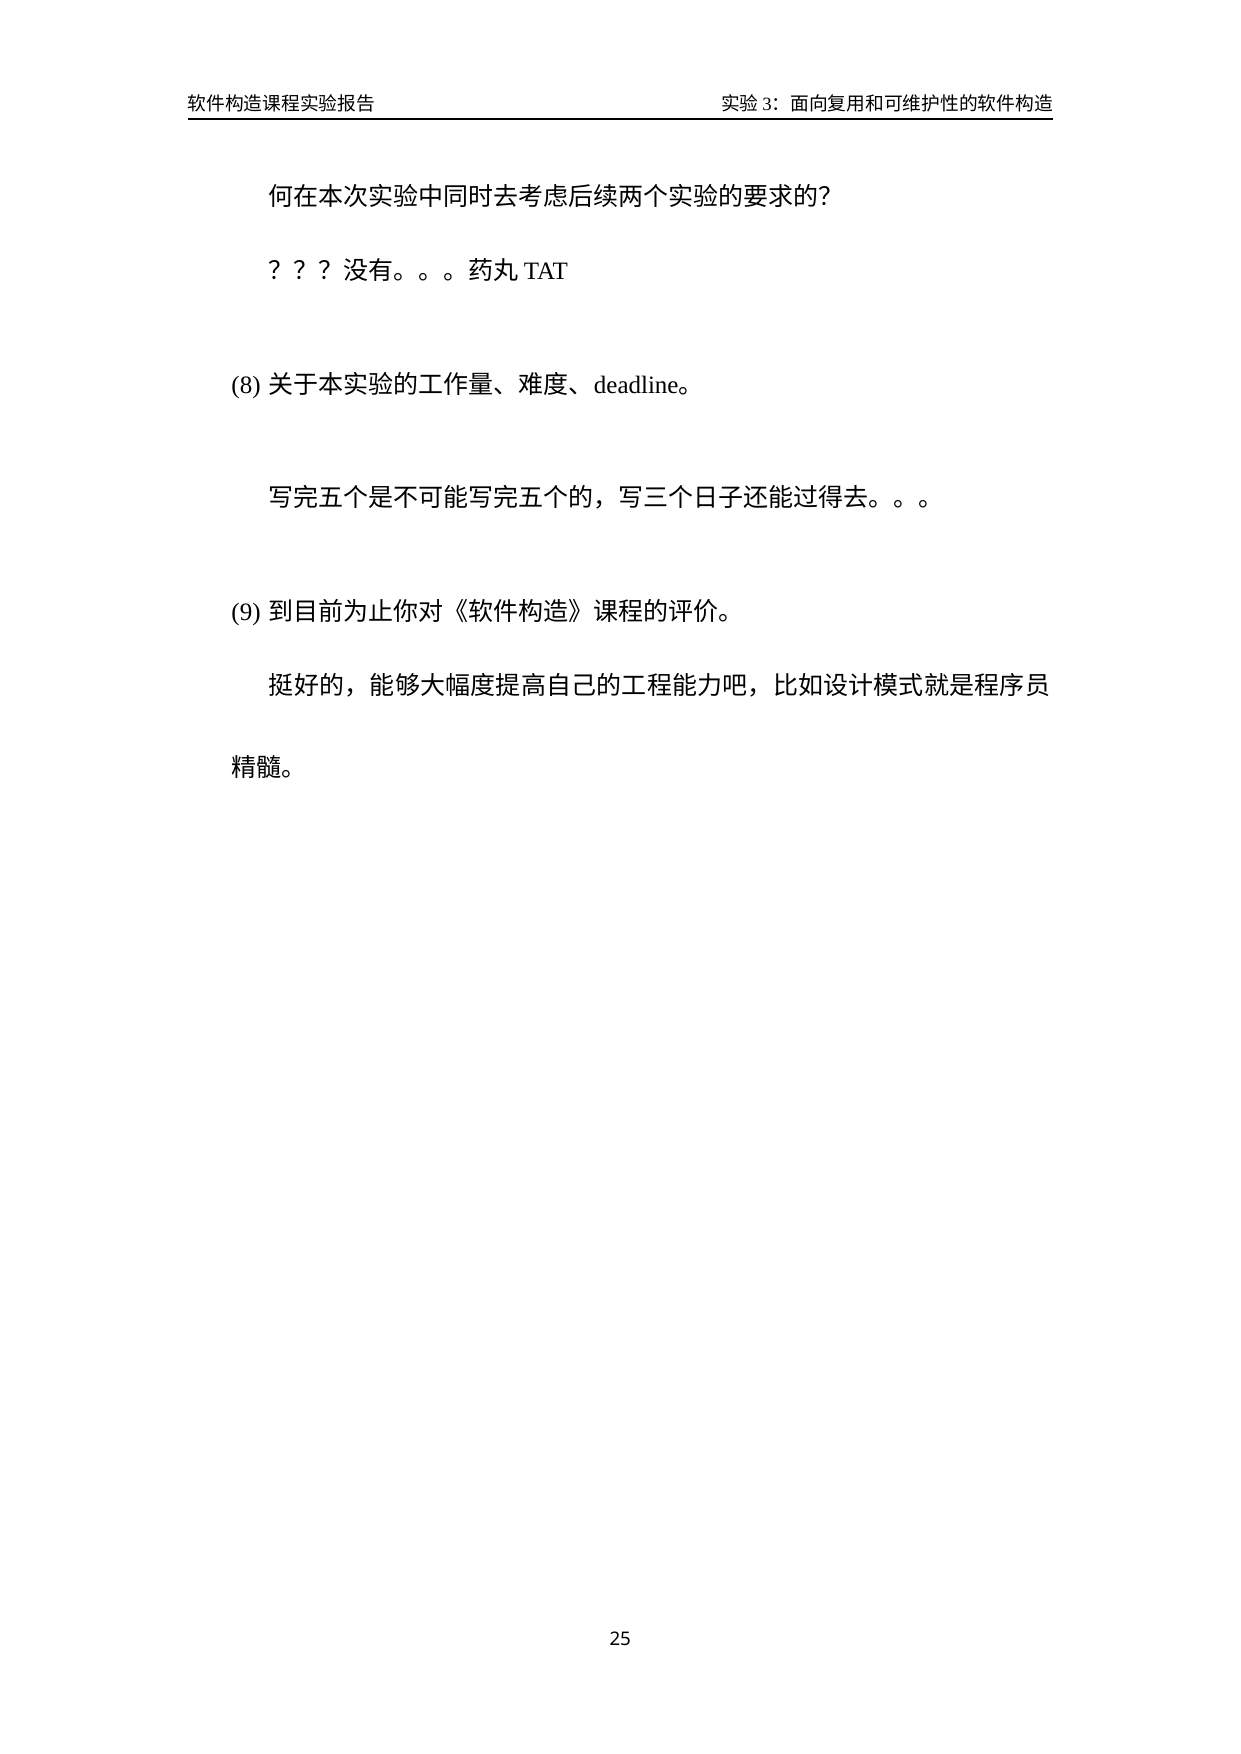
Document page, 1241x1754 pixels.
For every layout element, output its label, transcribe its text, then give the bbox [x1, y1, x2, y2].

text 写完五个是不可能写完五个的，写三个日子还能过得去。。。 [269, 463, 1053, 528]
list 关于本实验的工作量、难度、deadline。 [231, 350, 1053, 415]
text 挺好的，能够大幅度提高自己的工程能力吧，比如设计模式就是程序员精髓。 [231, 651, 1053, 798]
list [231, 162, 1053, 227]
list 到目前为止你对《软件构造》课程的评价。 [231, 577, 1053, 642]
text ？？？没有。。。药丸TAT [269, 236, 1053, 301]
